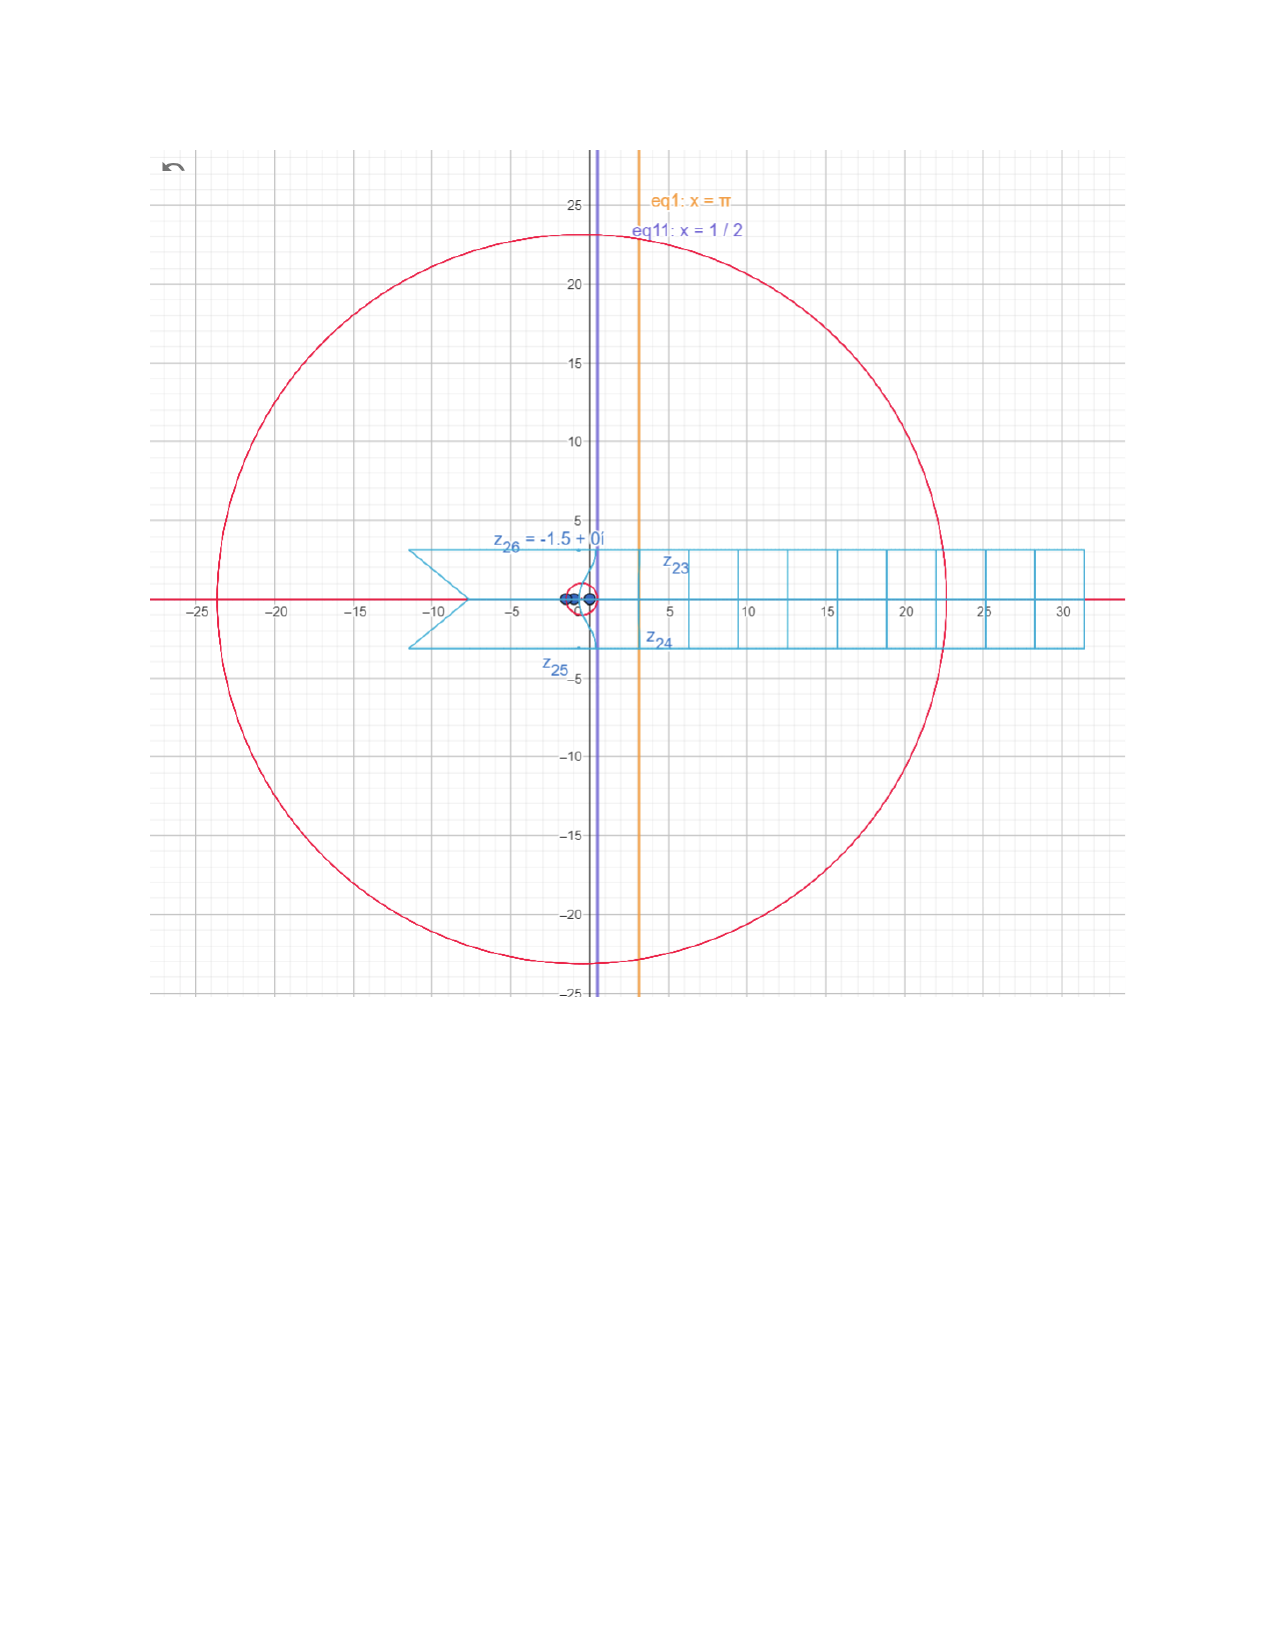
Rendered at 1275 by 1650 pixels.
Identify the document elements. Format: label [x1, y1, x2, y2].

picture [150, 150, 1125, 997]
